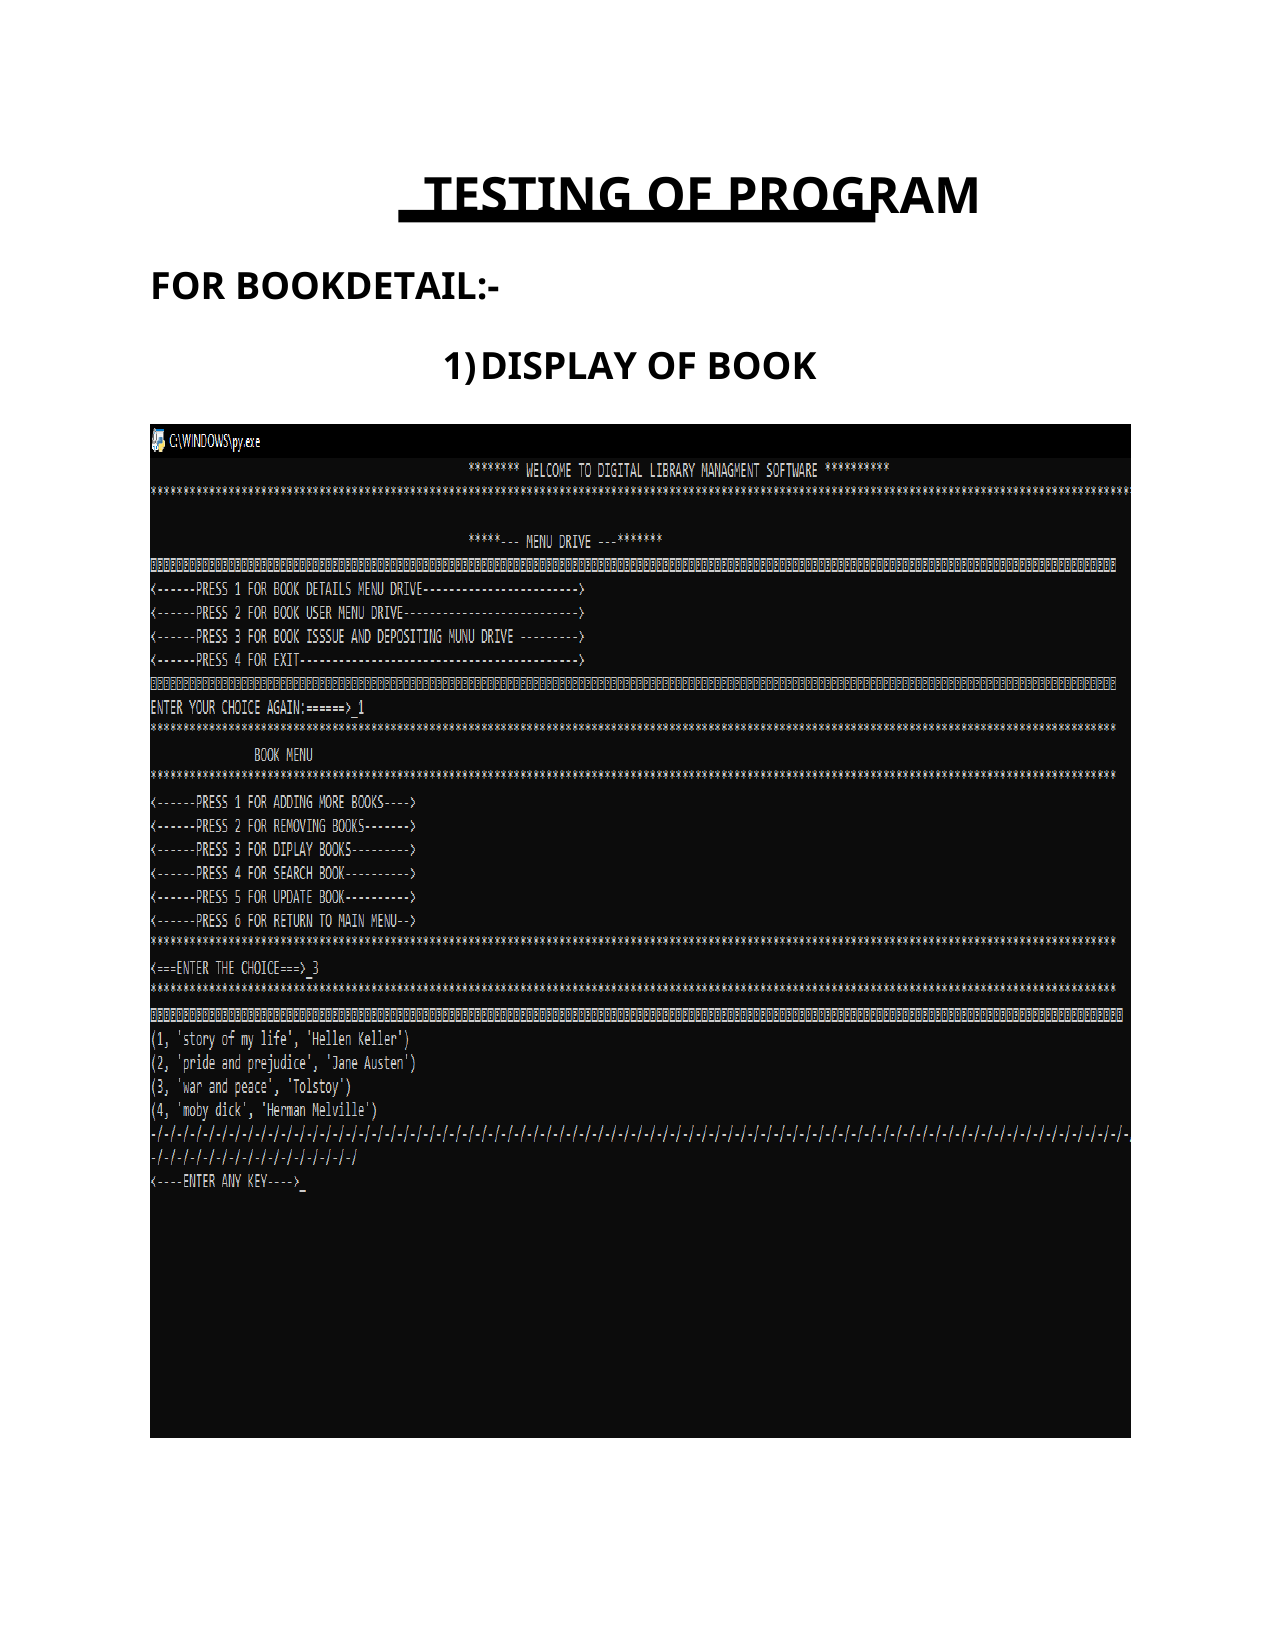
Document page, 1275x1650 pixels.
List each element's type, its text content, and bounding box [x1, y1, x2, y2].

picture [150, 424, 1131, 1438]
text FOR BOOKDETAIL:- [150, 259, 1125, 311]
list DISPLAY OF BOOK [442, 339, 1125, 390]
